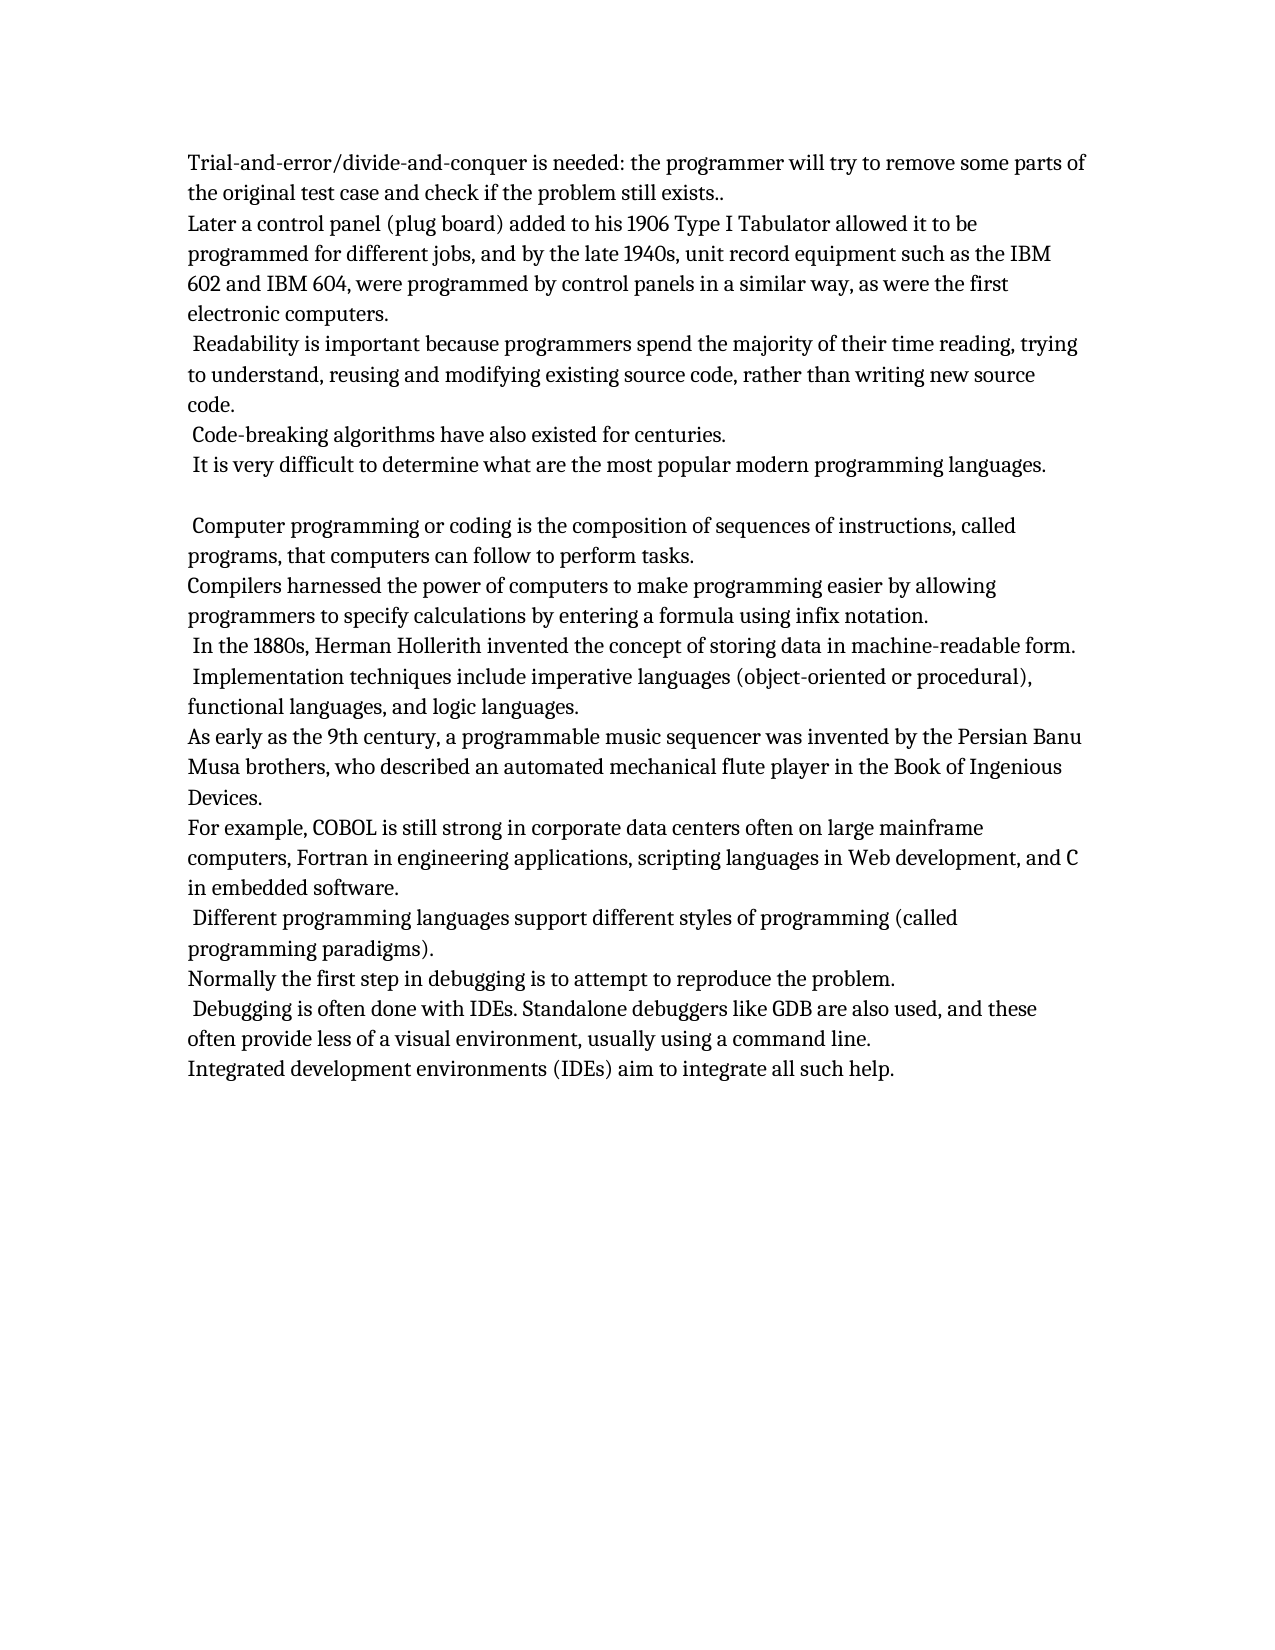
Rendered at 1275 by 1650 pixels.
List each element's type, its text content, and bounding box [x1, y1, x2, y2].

text Trial-and-error/divide-and-conquer is needed: the programmer will try to remove some parts of the original test case and check if the problem still exists.. Later a control panel (plug board) added to his 1906 Type I Tabulator allowed it to be programmed for different jobs, and by the late 1940s, unit record equipment such as the IBM 602 and IBM 604, were programmed by control panels in a similar way, as were the first electronic computers. Readability is important because programmers spend the majority of their time reading, trying to understand, reusing and modifying existing source code, rather than writing new source code. Code-breaking algorithms have also existed for centuries. It is very difficult to determine what are the most popular modern programming languages. Computer programming or coding is the composition of sequences of instructions, called programs, that computers can follow to perform tasks. Compilers harnessed the power of computers to make programming easier by allowing programmers to specify calculations by entering a formula using infix notation. In the 1880s, Herman Hollerith invented the concept of storing data in machine-readable form. Implementation techniques include imperative languages (object-oriented or procedural), functional languages, and logic languages. As early as the 9th century, a programmable music sequencer was invented by the Persian Banu Musa brothers, who described an automated mechanical flute player in the Book of Ingenious Devices. For example, COBOL is still strong in corporate data centers often on large mainframe computers, Fortran in engineering applications, scripting languages in Web development, and C in embedded software. Different programming languages support different styles of programming (called programming paradigms). Normally the first step in debugging is to attempt to reproduce the problem. Debugging is often done with IDEs. Standalone debuggers like GDB are also used, and these often provide less of a visual environment, usually using a command line. Integrated development environments (IDEs) aim to integrate all such help. [187, 150, 1087, 1083]
